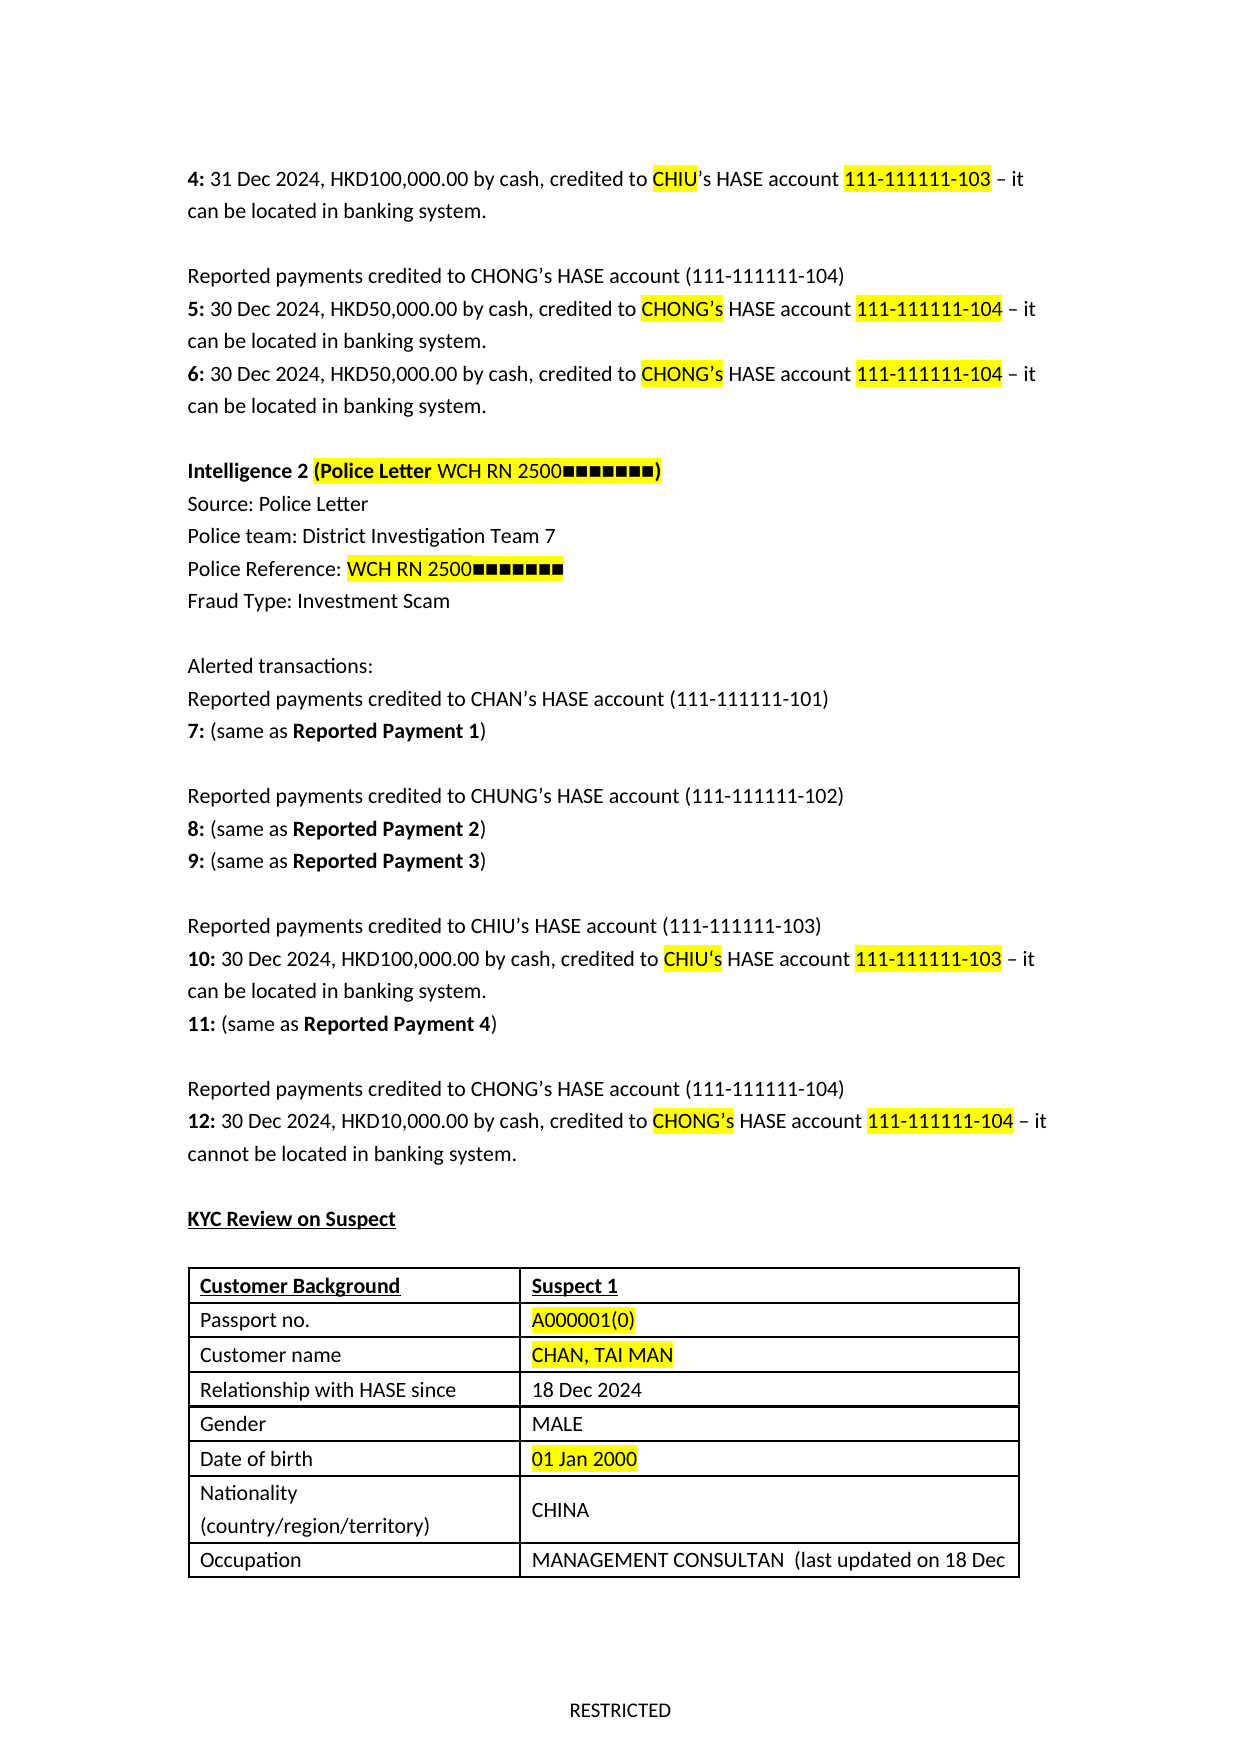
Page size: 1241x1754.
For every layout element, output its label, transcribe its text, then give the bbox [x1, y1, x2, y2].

table_cell Relationship with HASE since [190, 1373, 519, 1405]
text Police team: District Investigation Team 7 [187, 519, 1053, 552]
text 5: 30 Dec 2024, HKD50,000.00 by cash, credited to CHONG’s HASE account 111-111111-104 – it can be located in banking system. [187, 292, 1053, 357]
table_cell 01 Jan 2000 [521, 1442, 1018, 1474]
table_cell Date of birth [190, 1442, 519, 1474]
table_cell CHAN, TAI MAN [521, 1338, 1018, 1371]
text 7: (same as Reported Payment 1) [187, 714, 1053, 747]
text Police Reference: WCH RN 2500■■■■■■■ [187, 552, 1053, 584]
text Reported payments credited to CHAN’s HASE account (111-111111-101) [187, 682, 1053, 714]
table_cell 18 Dec 2024 [521, 1373, 1018, 1405]
table_cell Occupation [190, 1544, 519, 1576]
table_cell CHINA [521, 1477, 1018, 1542]
text 11: (same as Reported Payment 4) [187, 1007, 1053, 1039]
table_cell Customer name [190, 1338, 519, 1371]
table_cell Gender [190, 1408, 519, 1440]
text Reported payments credited to CHIU’s HASE account (111-111111-103) [187, 909, 1053, 942]
text Source: Police Letter [187, 487, 1053, 519]
text Intelligence 2 (Police Letter WCH RN 2500■■■■■■■) [187, 454, 1053, 487]
text Reported payments credited to CHONG’s HASE account (111-111111-104) [187, 1072, 1053, 1104]
table_cell MALE [521, 1408, 1018, 1440]
table_header Suspect 1 [521, 1269, 1018, 1302]
table_cell Passport no. [190, 1304, 519, 1336]
text Alerted transactions: [187, 649, 1053, 682]
table_header Customer Background [190, 1269, 519, 1302]
text KYC Review on Suspect [187, 1202, 1053, 1234]
text Fraud Type: Investment Scam [187, 584, 1053, 617]
text 6: 30 Dec 2024, HKD50,000.00 by cash, credited to CHONG’s HASE account 111-111111-104 – it can be located in banking system. [187, 357, 1053, 422]
text 8: (same as Reported Payment 2) [187, 812, 1053, 844]
table_cell A000001(0) [521, 1304, 1018, 1336]
text 12: 30 Dec 2024, HKD10,000.00 by cash, credited to CHONG’s HASE account 111-111111-104 – it cannot be located in banking system. [187, 1104, 1053, 1169]
text 10: 30 Dec 2024, HKD100,000.00 by cash, credited to CHIU‘s HASE account 111-111111-103 – it can be located in banking system. [187, 942, 1053, 1007]
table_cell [521, 1544, 1018, 1576]
text Reported payments credited to CHONG’s HASE account (111-111111-104) [187, 259, 1053, 292]
text 4: 31 Dec 2024, HKD100,000.00 by cash, credited to CHIU’s HASE account 111-111111-103 – it can be located in banking system. [187, 162, 1053, 227]
table_cell Nationality (country/region/territory) [190, 1477, 519, 1542]
text 9: (same as Reported Payment 3) [187, 844, 1053, 877]
text Reported payments credited to CHUNG’s HASE account (111-111111-102) [187, 779, 1053, 812]
